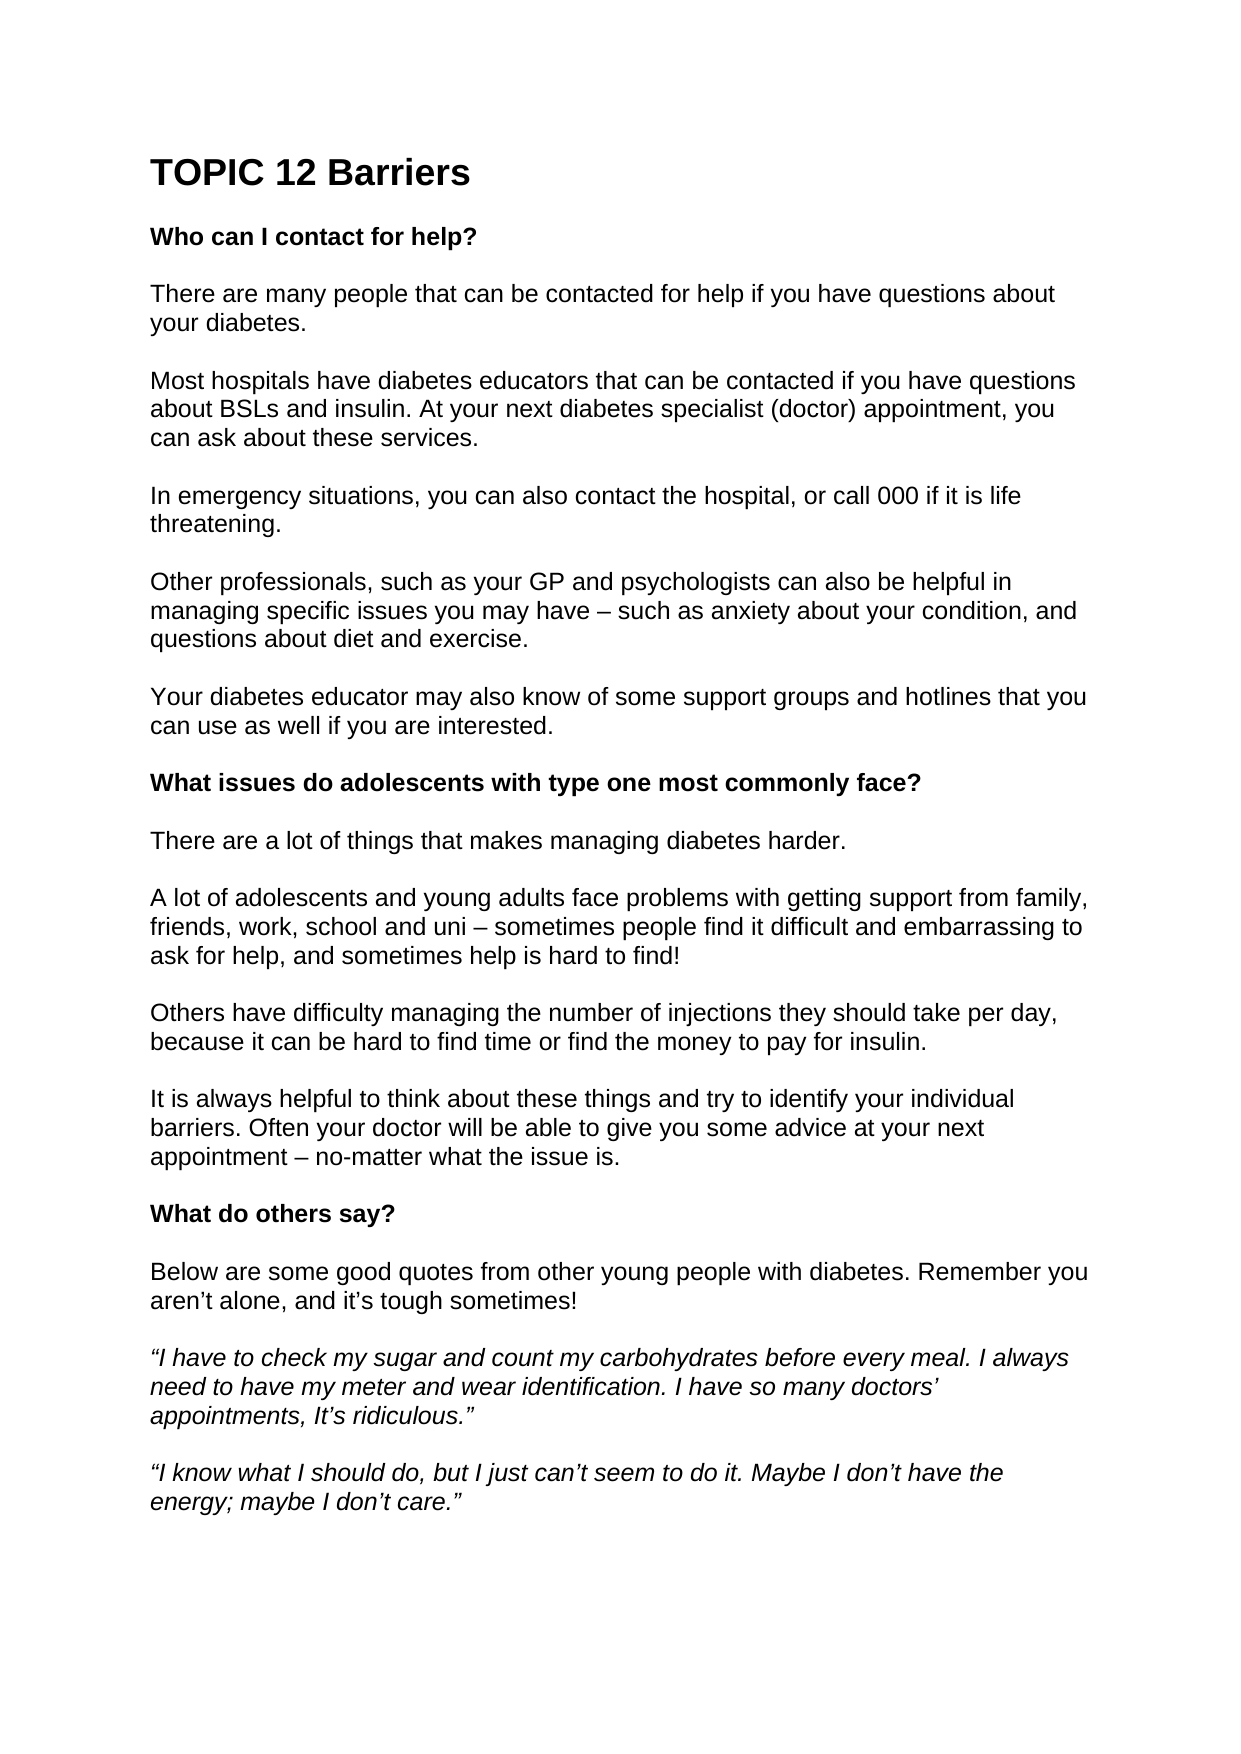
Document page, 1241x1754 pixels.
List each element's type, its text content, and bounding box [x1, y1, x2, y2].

text What do others say? [150, 1199, 1090, 1228]
text A lot of adolescents and young adults face problems with getting support from family, friends, work, school and uni – sometimes people find it difficult and embarrassing to ask for help, and sometimes help is hard to find! [150, 883, 1090, 969]
text Your diabetes educator may also know of some support groups and hotlines that you can use as well if you are interested. [150, 682, 1090, 739]
text Most hospitals have diabetes educators that can be contacted if you have questions about BSLs and insulin. At your next diabetes specialist (doctor) appointment, you can ask about these services. [150, 366, 1090, 452]
text TOPIC 12 Barriers [150, 150, 1090, 193]
text What issues do adolescents with type one most commonly face? [150, 768, 1090, 797]
text Other professionals, such as your GP and psychologists can also be helpful in managing specific issues you may have – such as anxiety about your condition, and questions about diet and exercise. [150, 567, 1090, 653]
text “I know what I should do, but I just can’t seem to do it. Maybe I don’t have the energy; maybe I don’t care.” [150, 1458, 1090, 1516]
text Below are some good quotes from other young people with diabetes. Remember you aren’t alone, and it’s tough sometimes! [150, 1257, 1090, 1314]
text There are a lot of things that makes managing diabetes harder. [150, 826, 1090, 854]
text “I have to check my sugar and count my carbohydrates before every meal. I always need to have my meter and wear identification. I have so many doctors’ appointments, It’s ridiculous.” [150, 1343, 1090, 1429]
text It is always helpful to think about these things and try to identify your individual barriers. Often your doctor will be able to give you some advice at your next appointment – no-matter what the issue is. [150, 1084, 1090, 1171]
text Others have difficulty managing the number of injections they should take per day, because it can be hard to find time or find the money to pay for insulin. [150, 998, 1090, 1056]
text Who can I contact for help? [150, 222, 1090, 251]
text There are many people that can be contacted for help if you have questions about your diabetes. [150, 279, 1090, 337]
text In emergency situations, you can also contact the hospital, or call 000 if it is life threatening. [150, 481, 1090, 538]
